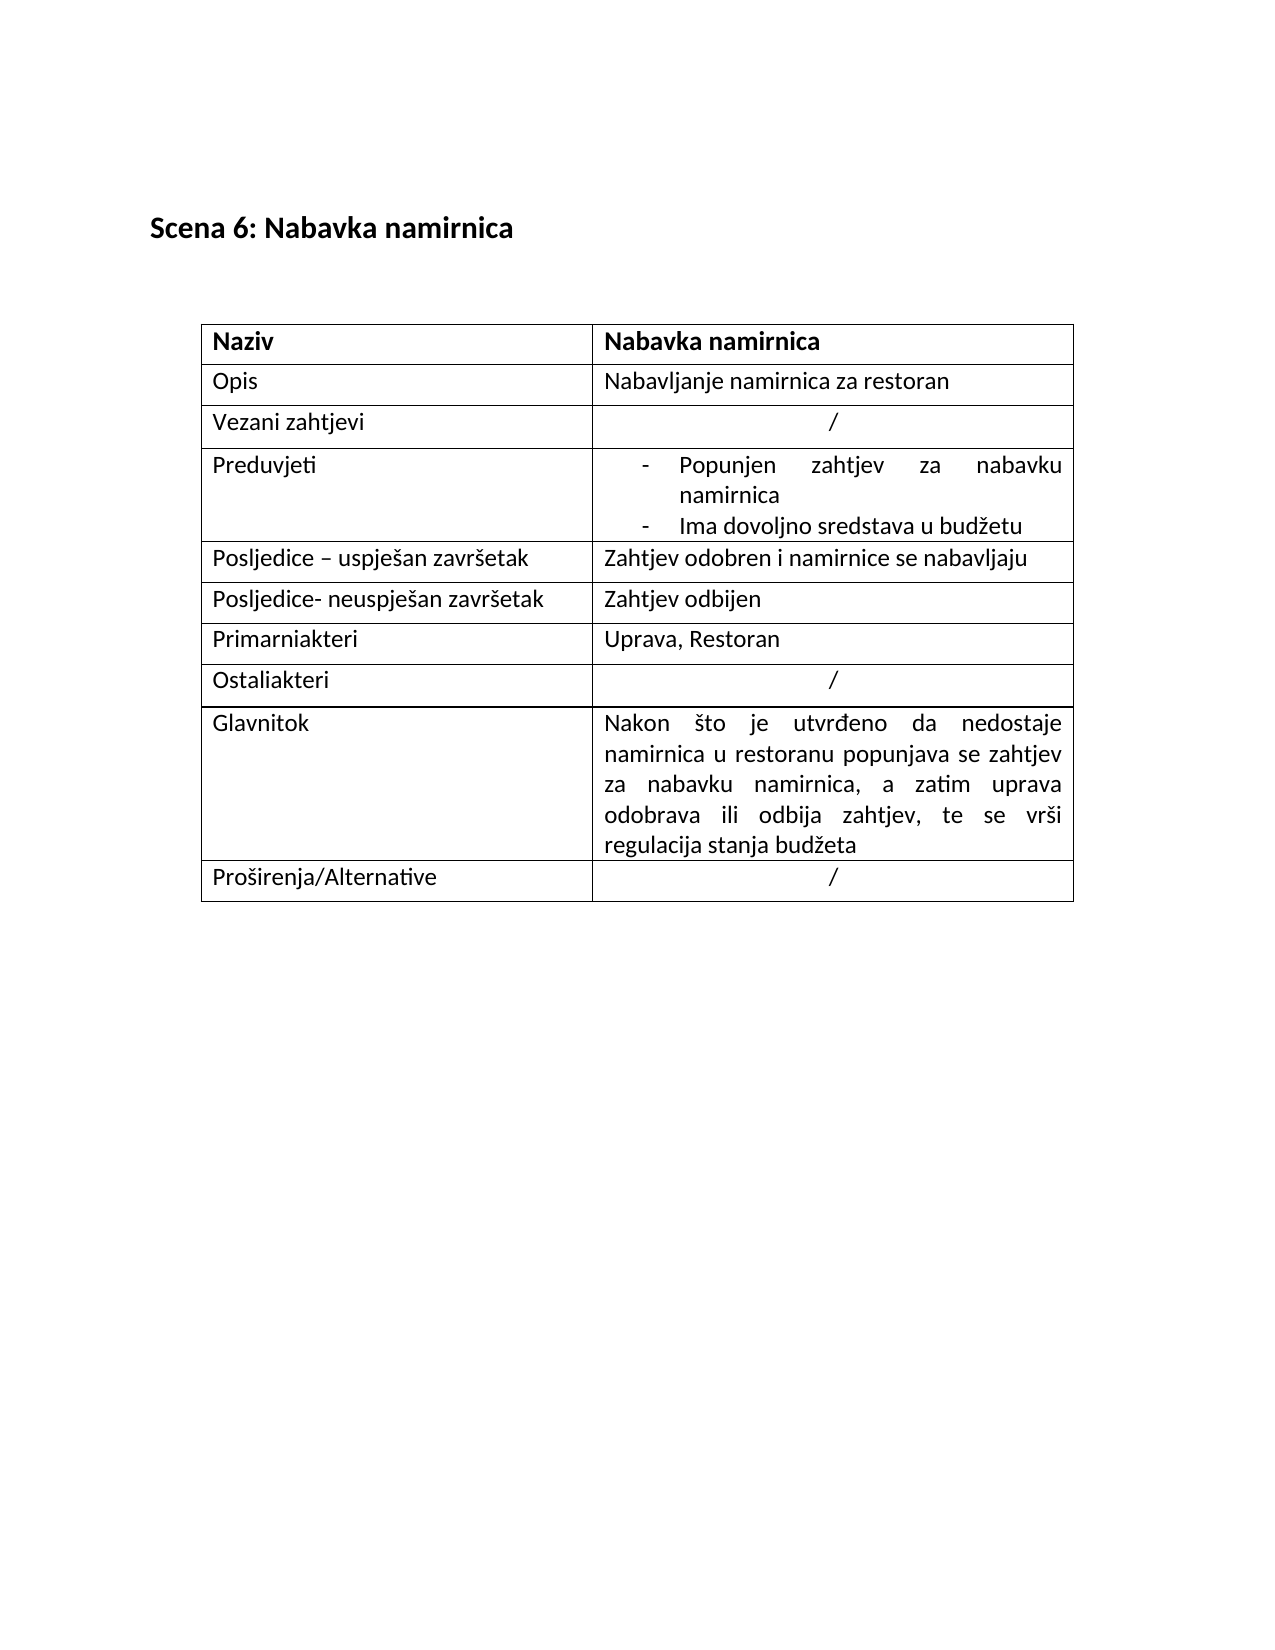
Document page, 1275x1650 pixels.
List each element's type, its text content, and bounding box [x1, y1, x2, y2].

table_cell Primarniakteri [202, 624, 592, 663]
table_cell Glavnitok [202, 708, 592, 860]
text Scena 6: Nabavka namirnica [150, 208, 1125, 246]
table_cell / [593, 406, 1073, 448]
table_header Naziv [202, 325, 592, 364]
table_cell Uprava, Restoran [593, 624, 1073, 663]
table_cell Zahtjev odobren i namirnice se nabavljaju [593, 542, 1073, 582]
table_cell Vezani zahtjevi [202, 406, 592, 448]
table_cell / [593, 665, 1073, 706]
table_cell Opis [202, 365, 592, 405]
table_cell Ostaliakteri [202, 665, 592, 706]
table_cell Posljedice – uspješan završetak [202, 542, 592, 582]
table_cell Proširenja/Alternative [202, 861, 592, 901]
table_header Nabavka namirnica [593, 325, 1073, 364]
table_cell Posljedice- neuspješan završetak [202, 583, 592, 623]
table_cell Nabavljanje namirnica za restoran [593, 365, 1073, 405]
table_cell Preduvjeti [202, 449, 592, 541]
table_cell / [593, 861, 1073, 901]
table_cell Zahtjev odbijen [593, 583, 1073, 623]
table_cell Popunjen zahtjev za nabavku namirnica Ima dovoljno sredstava u budžetu [593, 449, 1073, 541]
table_cell Nakon što je utvrđeno da nedostaje namirnica u restoranu popunjava se zahtjev za nabavku namirnica, a zatim uprava odobrava ili odbija zahtjev, te se vrši regulacija stanja budžeta [593, 708, 1073, 860]
